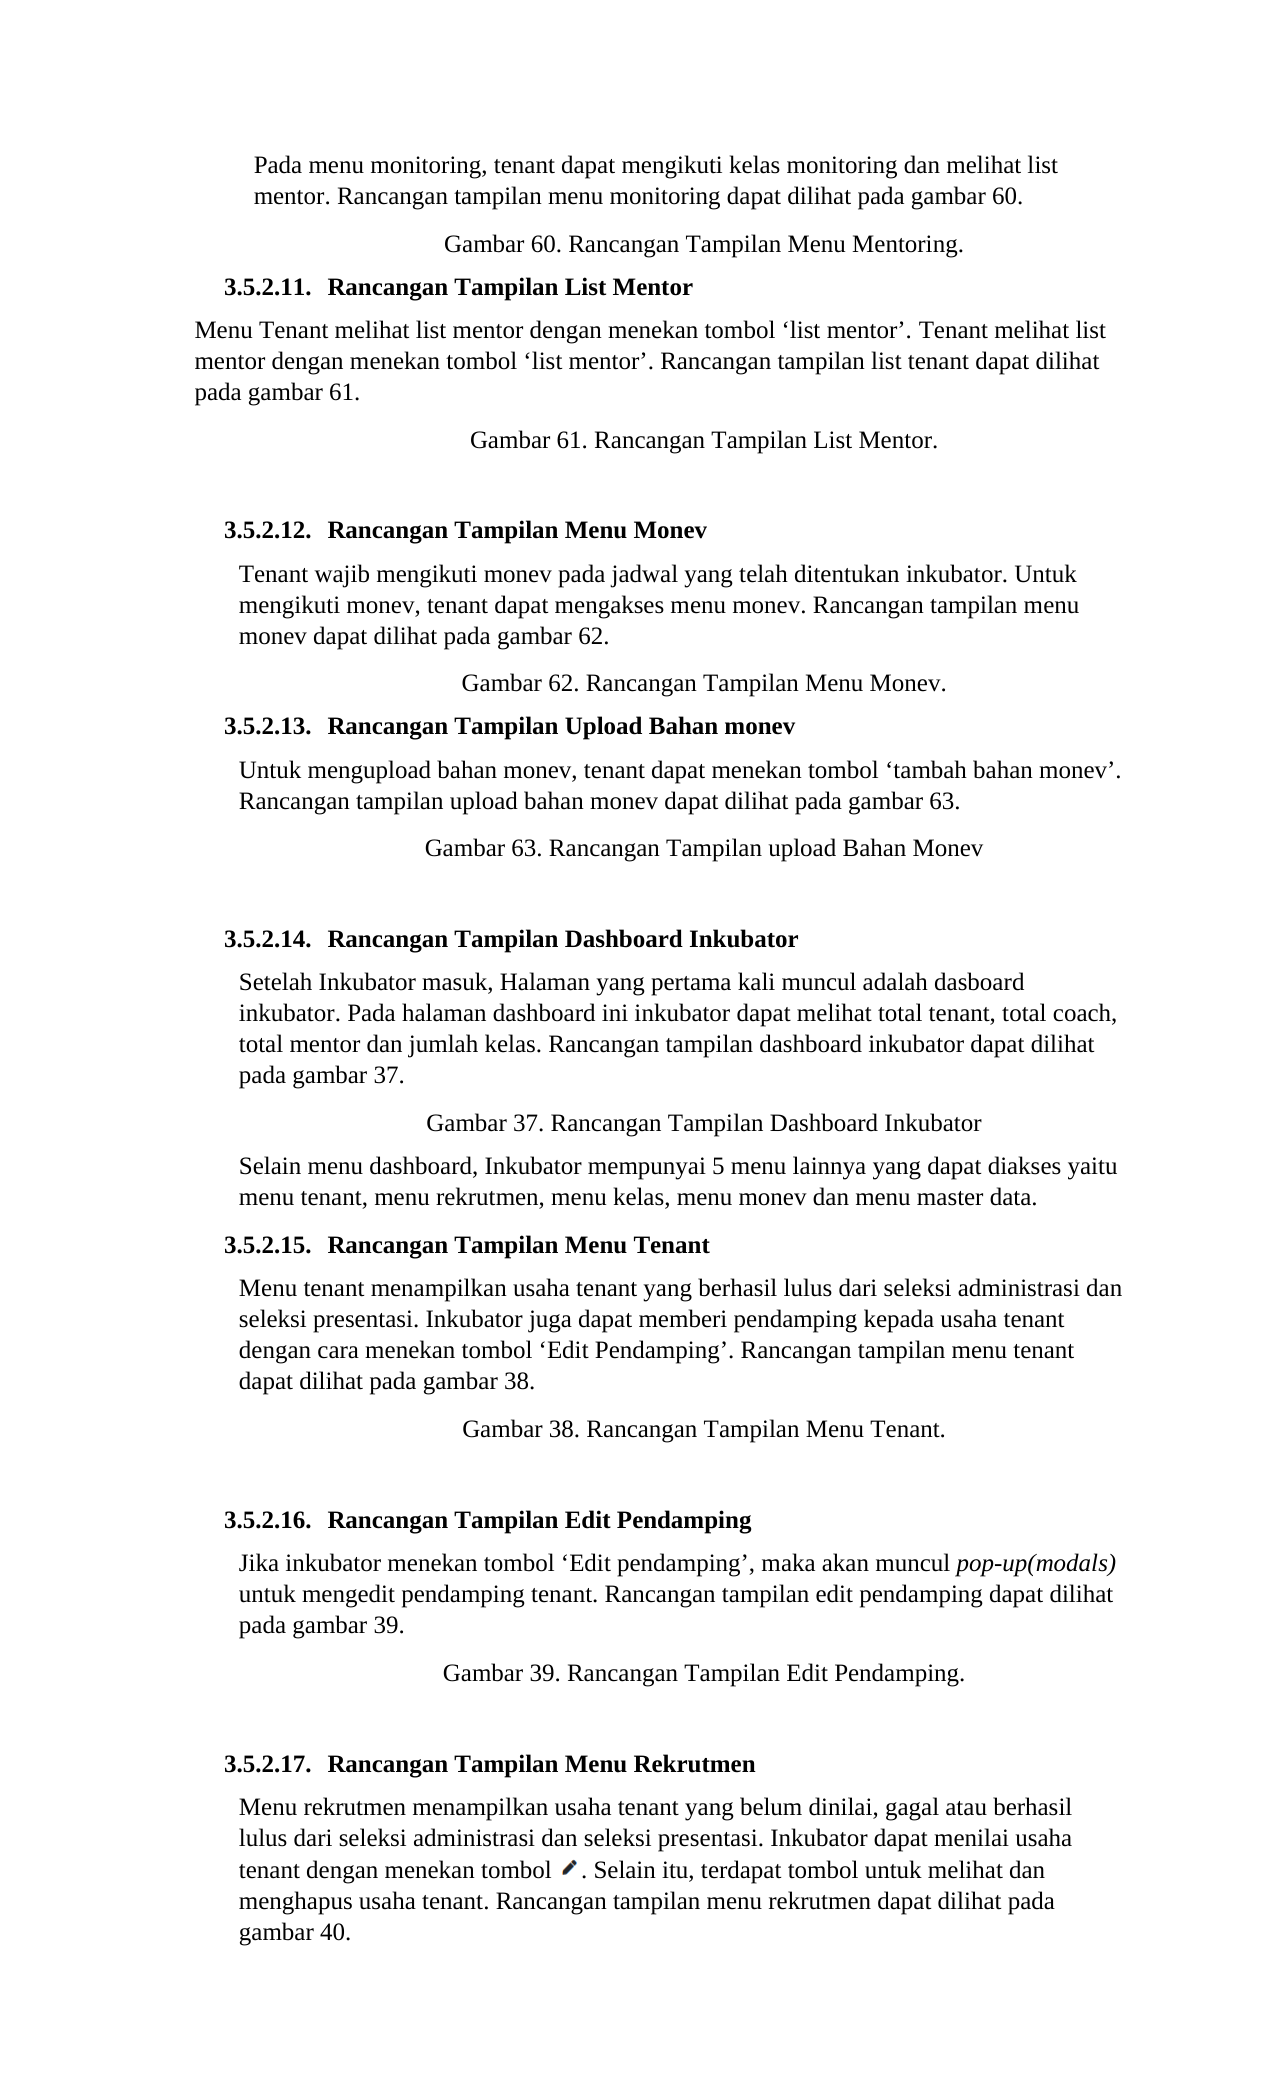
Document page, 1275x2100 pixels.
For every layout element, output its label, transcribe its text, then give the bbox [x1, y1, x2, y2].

text Gambar 62. Rancangan Tampilan Menu Monev. [283, 668, 1125, 697]
text Menu Tenant melihat list mentor dengan menekan tombol ‘list mentor’. Tenant melihat list mentor dengan menekan tombol ‘list mentor’. Rancangan tampilan list tenant dapat dilihat pada gambar 61. [194, 315, 1125, 406]
text Tenant wajib mengikuti monev pada jadwal yang telah ditentukan inkubator. Untuk mengikuti monev, tenant dapat mengakses menu monev. Rancangan tampilan menu monev dapat dilihat pada gambar 62. [239, 559, 1125, 649]
list Rancangan Tampilan Upload Bahan monev [224, 712, 1125, 740]
text Gambar 61. Rancangan Tampilan List Mentor. [283, 425, 1125, 453]
text Gambar 63. Rancangan Tampilan upload Bahan Monev [283, 833, 1125, 862]
text Gambar 37. Rancangan Tampilan Dashboard Inkubator [283, 1108, 1125, 1137]
list Rancangan Tampilan Menu Tenant [224, 1230, 1125, 1259]
list Rancangan Tampilan Dashboard Inkubator [224, 924, 1125, 953]
text Pada menu monitoring, tenant dapat mengikuti kelas monitoring dan melihat list mentor. Rancangan tampilan menu monitoring dapat dilihat pada gambar 60. [253, 150, 1125, 210]
picture [558, 1853, 581, 1879]
text Menu tenant menampilkan usaha tenant yang berhasil lulus dari seleksi administrasi dan seleksi presentasi. Inkubator juga dapat memberi pendamping kepada usaha tenant dengan cara menekan tombol ‘Edit Pendamping’. Rancangan tampilan menu tenant dapat dilihat pada gambar 38. [239, 1273, 1125, 1395]
text Menu rekrutmen menampilkan usaha tenant yang belum dinilai, gagal atau berhasil lulus dari seleksi administrasi dan seleksi presentasi. Inkubator dapat menilai usaha tenant dengan menekan tombol . Selain itu, terdapat tombol untuk melihat dan menghapus usaha tenant. Rancangan tampilan menu rekrutmen dapat dilihat pada gambar 40. [239, 1792, 1125, 1946]
list Rancangan Tampilan Edit Pendamping [224, 1505, 1125, 1534]
text Gambar 38. Rancangan Tampilan Menu Tenant. [283, 1414, 1125, 1443]
list Rancangan Tampilan Menu Monev [224, 516, 1125, 544]
text Gambar 60. Rancangan Tampilan Menu Mentoring. [283, 229, 1125, 257]
text Selain menu dashboard, Inkubator mempunyai 5 menu lainnya yang dapat diakses yaitu menu tenant, menu rekrutmen, menu kelas, menu monev dan menu master data. [239, 1151, 1125, 1211]
text Jika inkubator menekan tombol ‘Edit pendamping’, maka akan muncul pop-up(modals) untuk mengedit pendamping tenant. Rancangan tampilan edit pendamping dapat dilihat pada gambar 39. [239, 1548, 1125, 1639]
list Rancangan Tampilan List Mentor [224, 272, 1125, 301]
text Untuk mengupload bahan monev, tenant dapat menekan tombol ‘tambah bahan monev’. Rancangan tampilan upload bahan monev dapat dilihat pada gambar 63. [239, 755, 1125, 814]
text Setelah Inkubator masuk, Halaman yang pertama kali muncul adalah dasboard inkubator. Pada halaman dashboard ini inkubator dapat melihat total tenant, total coach, total mentor dan jumlah kelas. Rancangan tampilan dashboard inkubator dapat dilihat pada gambar 37. [239, 967, 1125, 1089]
text Gambar 39. Rancangan Tampilan Edit Pendamping. [283, 1658, 1125, 1687]
list Rancangan Tampilan Menu Rekrutmen [224, 1749, 1125, 1777]
